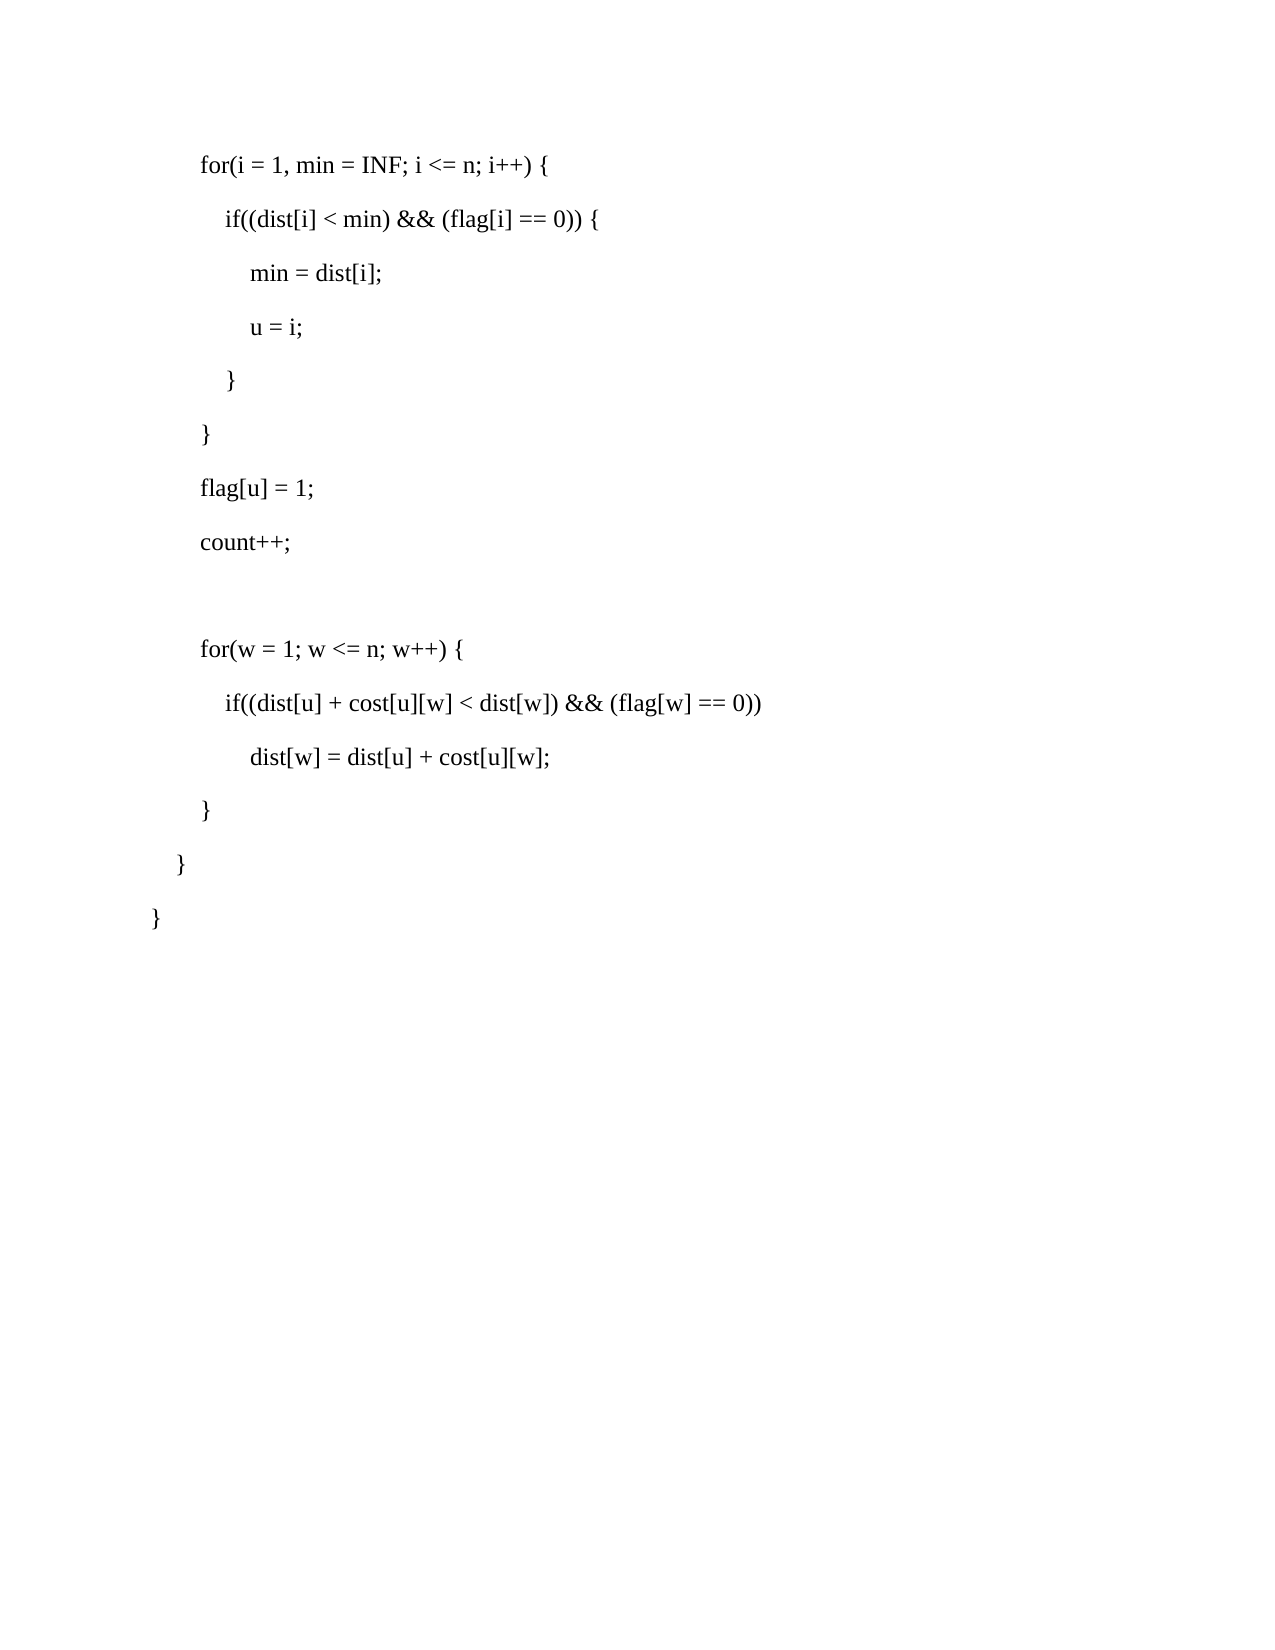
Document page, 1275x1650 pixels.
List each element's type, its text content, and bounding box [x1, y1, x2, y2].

text } [150, 903, 1125, 932]
text } [150, 795, 1125, 824]
text } [150, 419, 1125, 448]
text } [150, 365, 1125, 394]
text if((dist[u] + cost[u][w] < dist[w]) && (flag[w] == 0)) [150, 688, 1125, 716]
text count++; [150, 527, 1125, 556]
text for(i = 1, min = INF; i <= n; i++) { [150, 150, 1125, 179]
text min = dist[i]; [150, 258, 1125, 286]
text flag[u] = 1; [150, 473, 1125, 502]
text u = i; [150, 312, 1125, 340]
text } [150, 849, 1125, 878]
text dist[w] = dist[u] + cost[u][w]; [150, 742, 1125, 770]
text for(w = 1; w <= n; w++) { [150, 634, 1125, 663]
text if((dist[i] < min) && (flag[i] == 0)) { [150, 204, 1125, 233]
